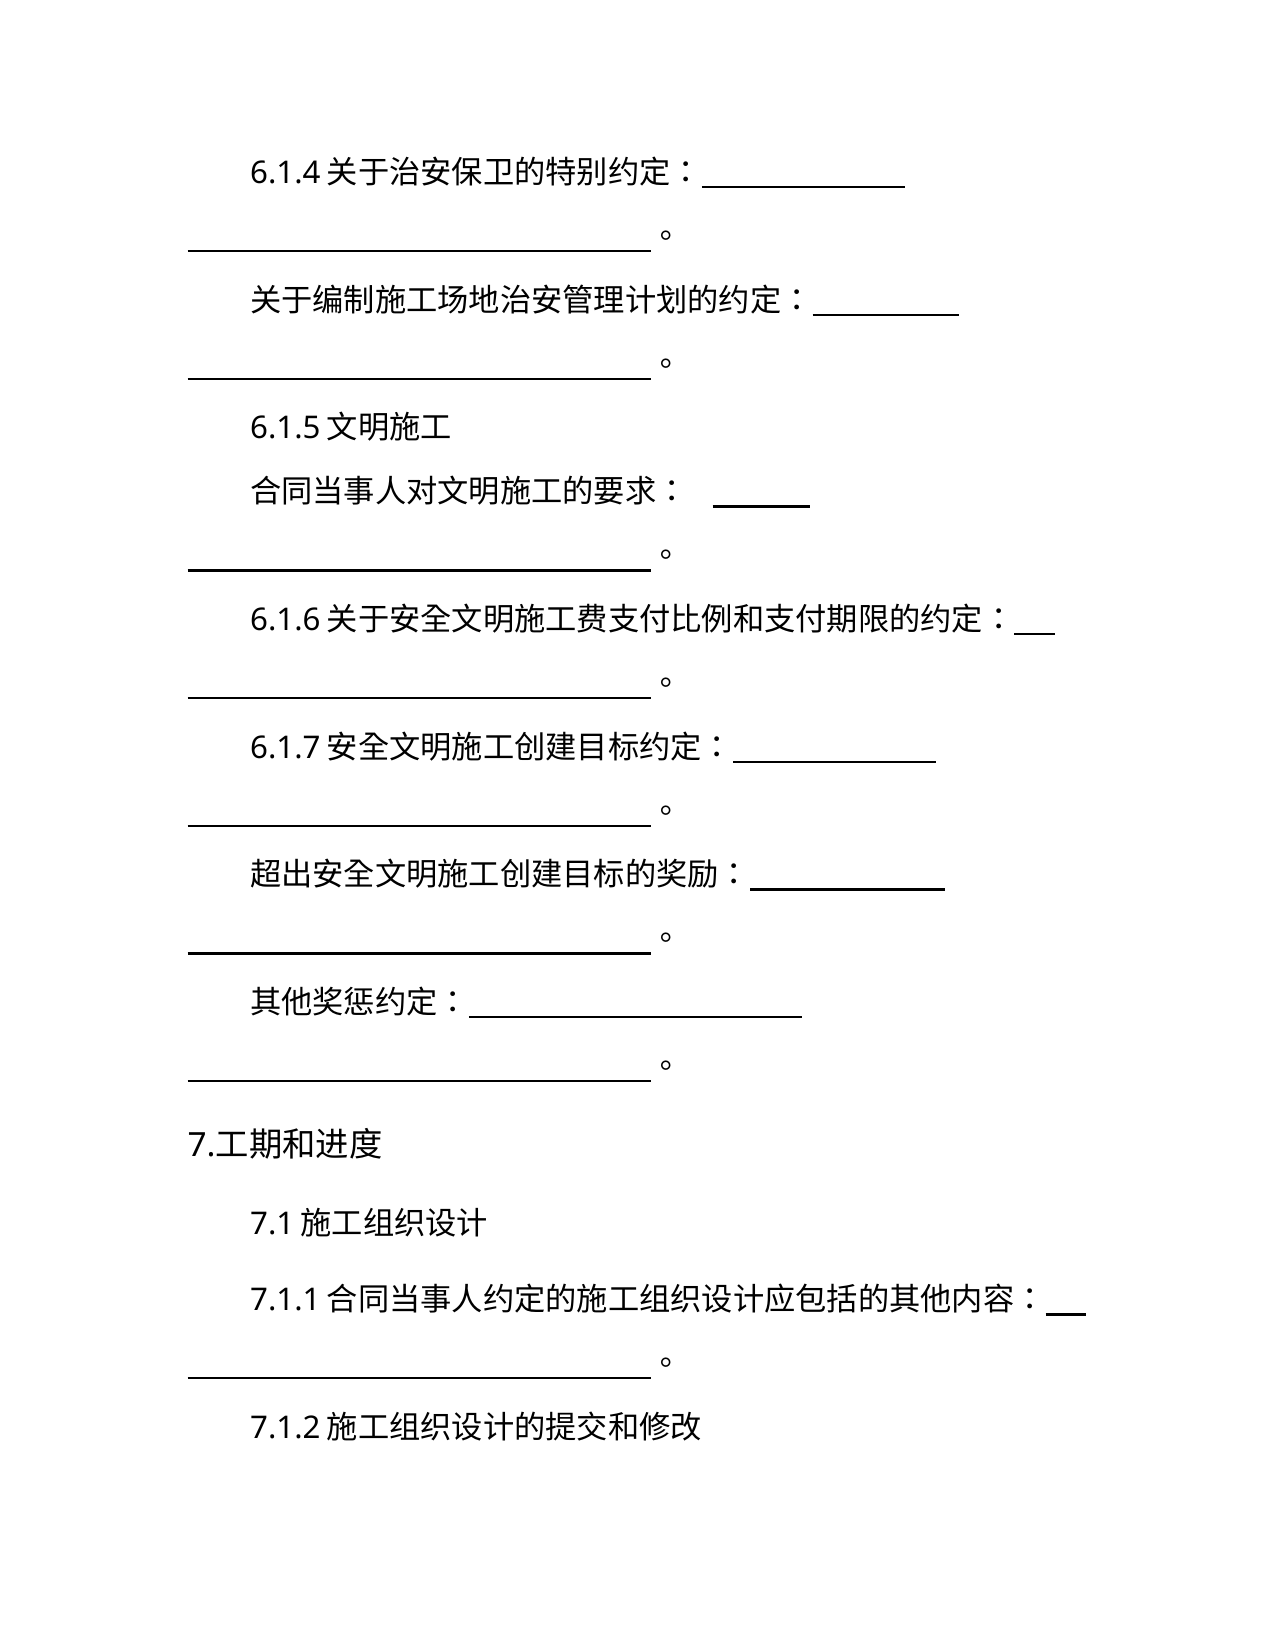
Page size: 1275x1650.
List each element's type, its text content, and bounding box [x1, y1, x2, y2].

text 其他奖惩约定： [187, 980, 1087, 1023]
text 。 [187, 1044, 1087, 1087]
text 。 [187, 533, 1087, 576]
text 6.1.4关于治安保卫的特别约定： [187, 150, 1087, 193]
subtitle 7.工期和进度 [187, 1120, 1087, 1166]
text 。 [187, 342, 1087, 384]
text 6.1.7安全文明施工创建目标约定： [187, 725, 1087, 767]
text 6.1.6关于安全文明施工费支付比例和支付期限的约定： [187, 597, 1087, 639]
text 。 [187, 1341, 1087, 1384]
text 。 [187, 788, 1087, 831]
text 。 [187, 661, 1087, 703]
text 7.1.2施工组织设计的提交和修改 [187, 1405, 1087, 1448]
text 6.1.5文明施工 [187, 405, 1087, 448]
text 关于编制施工场地治安管理计划的约定： [187, 278, 1087, 320]
text 7.1.1合同当事人约定的施工组织设计应包括的其他内容： [187, 1277, 1087, 1320]
text 合同当事人对文明施工的要求： [187, 469, 1087, 512]
text 。 [187, 214, 1087, 256]
text 超出安全文明施工创建目标的奖励： [187, 852, 1087, 895]
text 7.1施工组织设计 [187, 1201, 1087, 1243]
text 。 [187, 916, 1087, 959]
